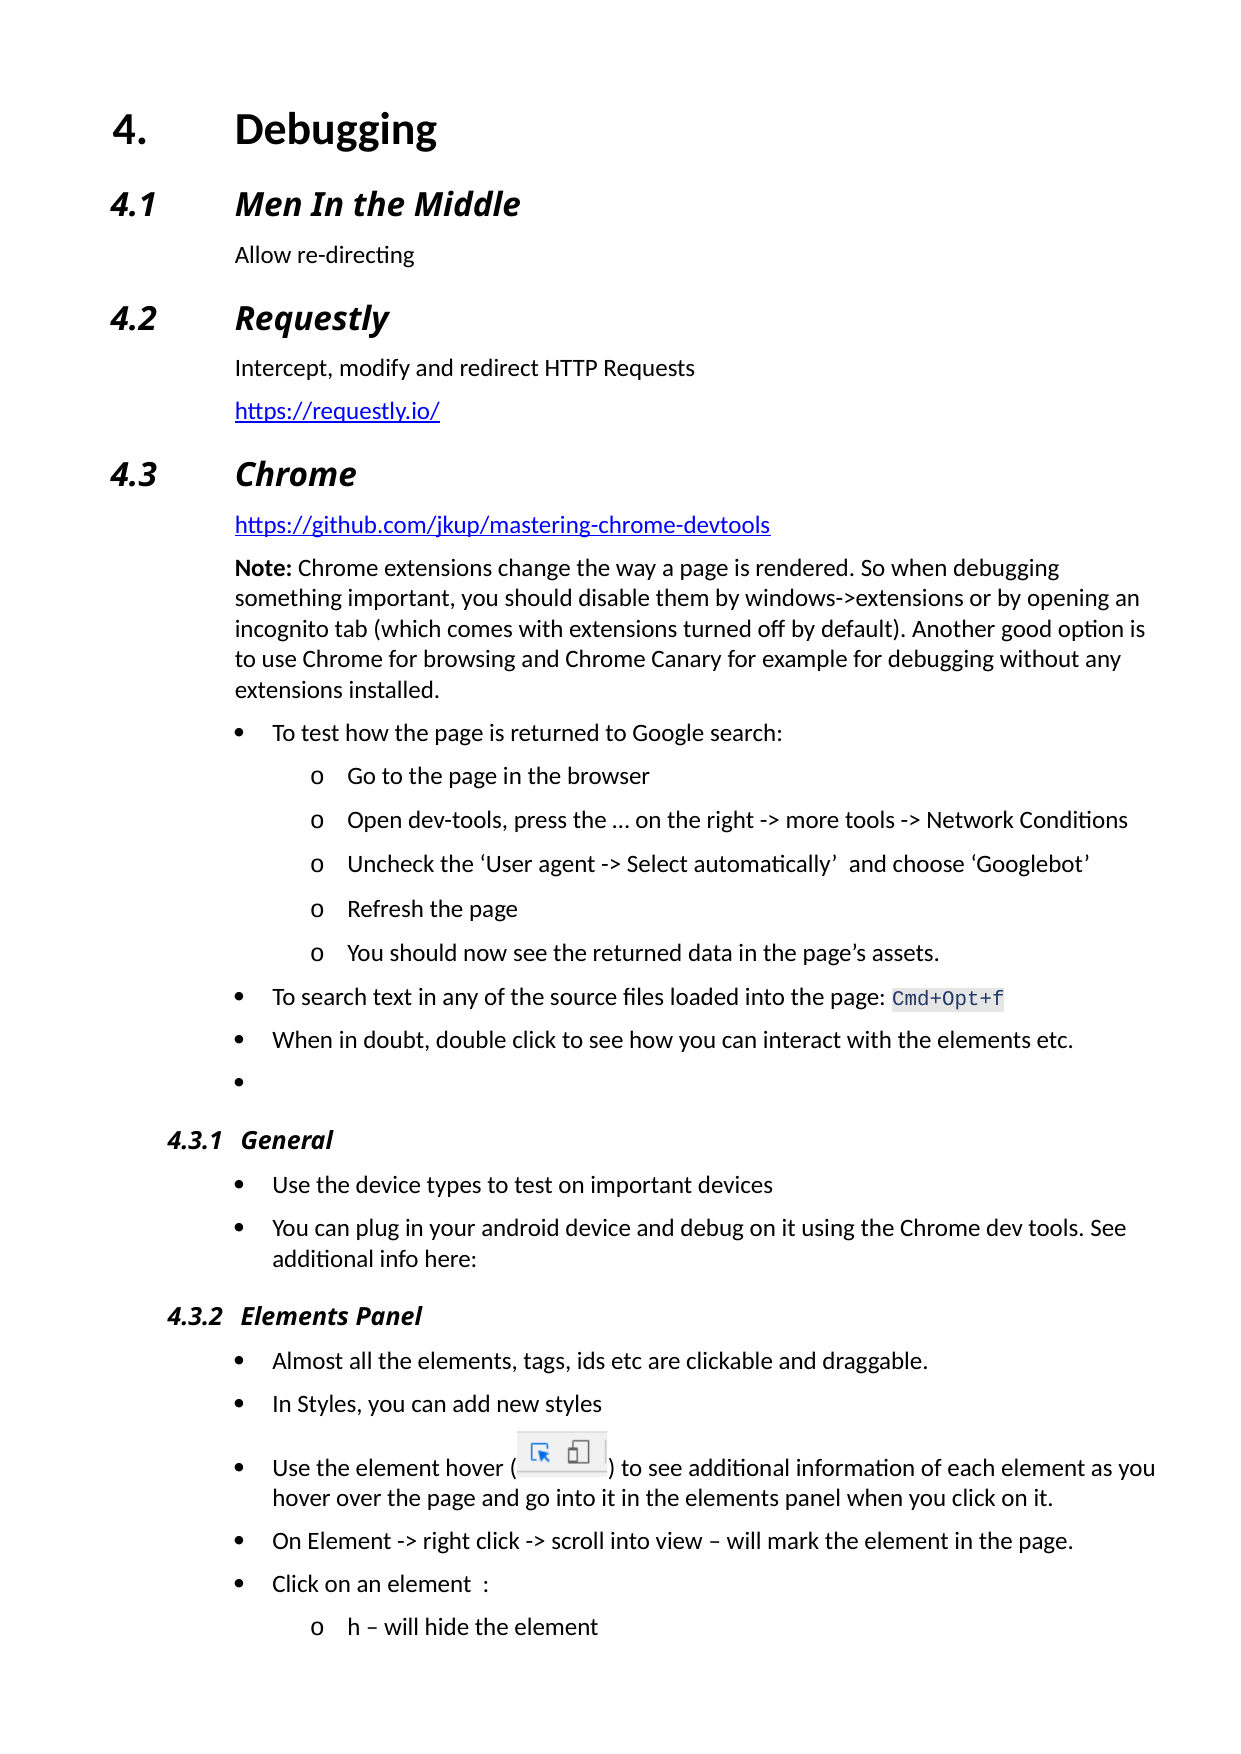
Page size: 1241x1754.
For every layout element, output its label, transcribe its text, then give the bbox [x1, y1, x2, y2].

list Almost all the elements, tags, ids etc are clickable and draggable. [234, 1345, 1165, 1376]
text https://requestly.io/ [234, 395, 1165, 426]
list Go to the page in the browser [309, 760, 1165, 792]
list Uncheck the ‘User agent -> Select automatically’ and choose ‘Googlebot’ [309, 848, 1165, 880]
list To test how the page is returned to Google search: [234, 717, 1165, 747]
text Allow re-directing [234, 239, 1165, 269]
list h – will hide the element [309, 1612, 1165, 1643]
subtitle General [223, 1123, 1165, 1157]
subtitle Debugging [112, 100, 1165, 156]
list Refresh the page [309, 893, 1165, 924]
list Click on an element : [234, 1568, 1165, 1599]
list Use the element hover () to see additional information of each element as you hover over the page and go into it in the elements panel when you click on it. [234, 1431, 1165, 1513]
list To search text in any of the source files loaded into the page: Cmd+Opt+f [234, 981, 1165, 1012]
list You can plug in your android device and debug on it using the Chrome dev tools. See additional info here: [234, 1212, 1165, 1273]
subtitle Requestly [110, 294, 1165, 340]
picture [517, 1431, 608, 1477]
subtitle Chrome [110, 451, 1165, 496]
list Use the device types to test on important devices [234, 1169, 1165, 1200]
list Open dev-tools, press the … on the right -> more tools -> Network Conditions [309, 804, 1165, 836]
subtitle Men In the Middle [110, 181, 1165, 226]
list In Styles, you can add new styles [234, 1388, 1165, 1418]
text Intercept, modify and redirect HTTP Requests [234, 352, 1165, 383]
list When in doubt, double click to see how you can interact with the elements etc. [234, 1024, 1165, 1055]
list On Element -> right click -> scroll into view – will mark the element in the page. [234, 1526, 1165, 1556]
list You should now see the returned data in the page’s assets. [309, 937, 1165, 969]
text https://github.com/jkup/mastering-chrome-devtools [234, 509, 1165, 539]
text Note: Chrome extensions change the way a page is rendered. So when debugging something important, you should disable them by windows->extensions or by opening an incognito tab (which comes with extensions turned off by default). Another good option is to use Chrome for browsing and Chrome Canary for example for debugging without any extensions installed. [234, 552, 1165, 704]
subtitle Elements Panel [223, 1298, 1165, 1332]
